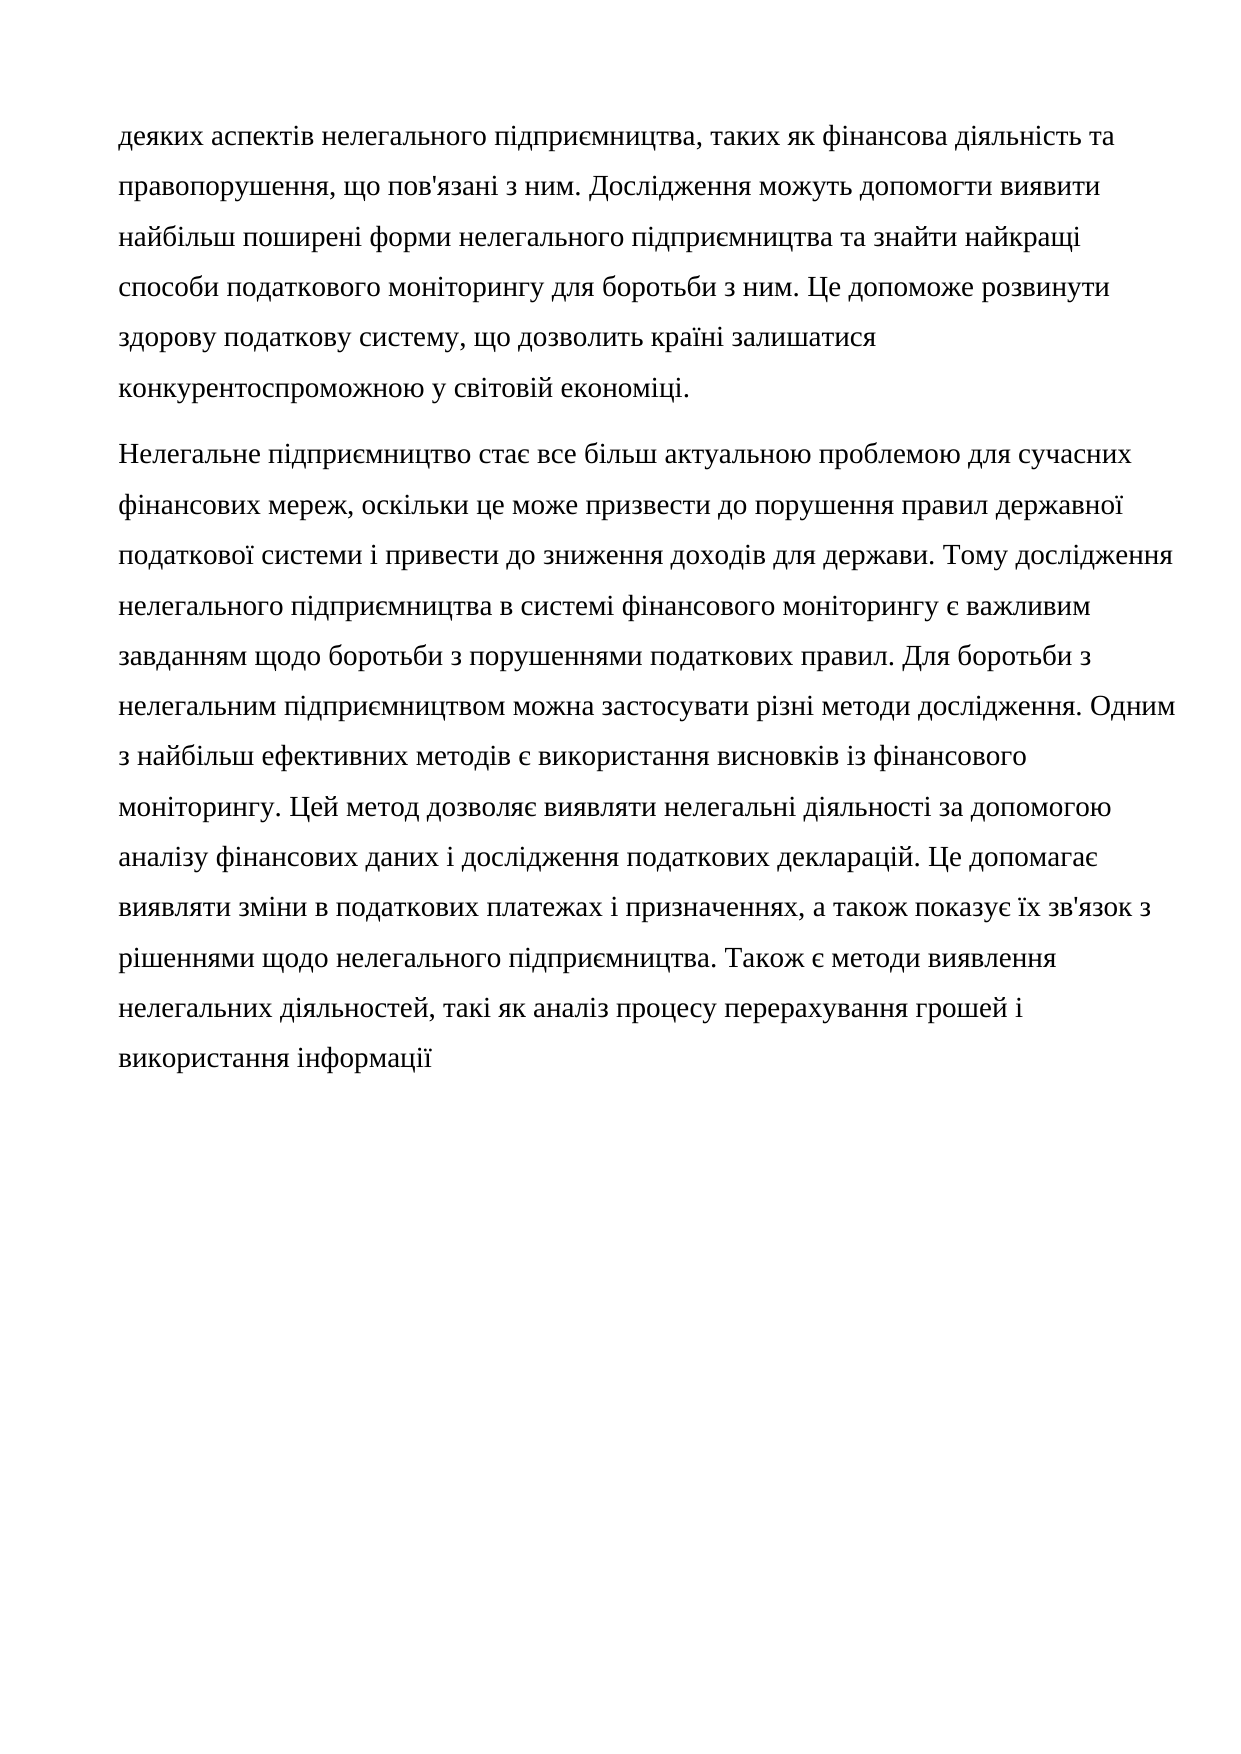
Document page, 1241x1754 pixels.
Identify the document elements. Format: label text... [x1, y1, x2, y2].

text Нелегальне підприємництво стає все більш актуальною проблемою для сучасних фінансових мереж, оскільки це може призвести до порушення правил державної податкової системи і привести до зниження доходів для держави. Тому дослідження нелегального підприємництва в системі фінансового моніторингу є важливим завданням щодо боротьби з порушеннями податкових правил. Для боротьби з нелегальним підприємництвом можна застосувати різні методи дослідження. Одним з найбільш ефективних методів є використання висновків із фінансового моніторингу. Цей метод дозволяє виявляти нелегальні діяльності за допомогою аналізу фінансових даних і дослідження податкових декларацій. Це допомагає виявляти зміни в податкових платежах і призначеннях, а також показує їх зв'язок з рішеннями щодо нелегального підприємництва. Також є методи виявлення нелегальних діяльностей, такі як аналіз процесу перерахування грошей і використання інформації [118, 437, 1181, 1074]
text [118, 118, 1181, 403]
